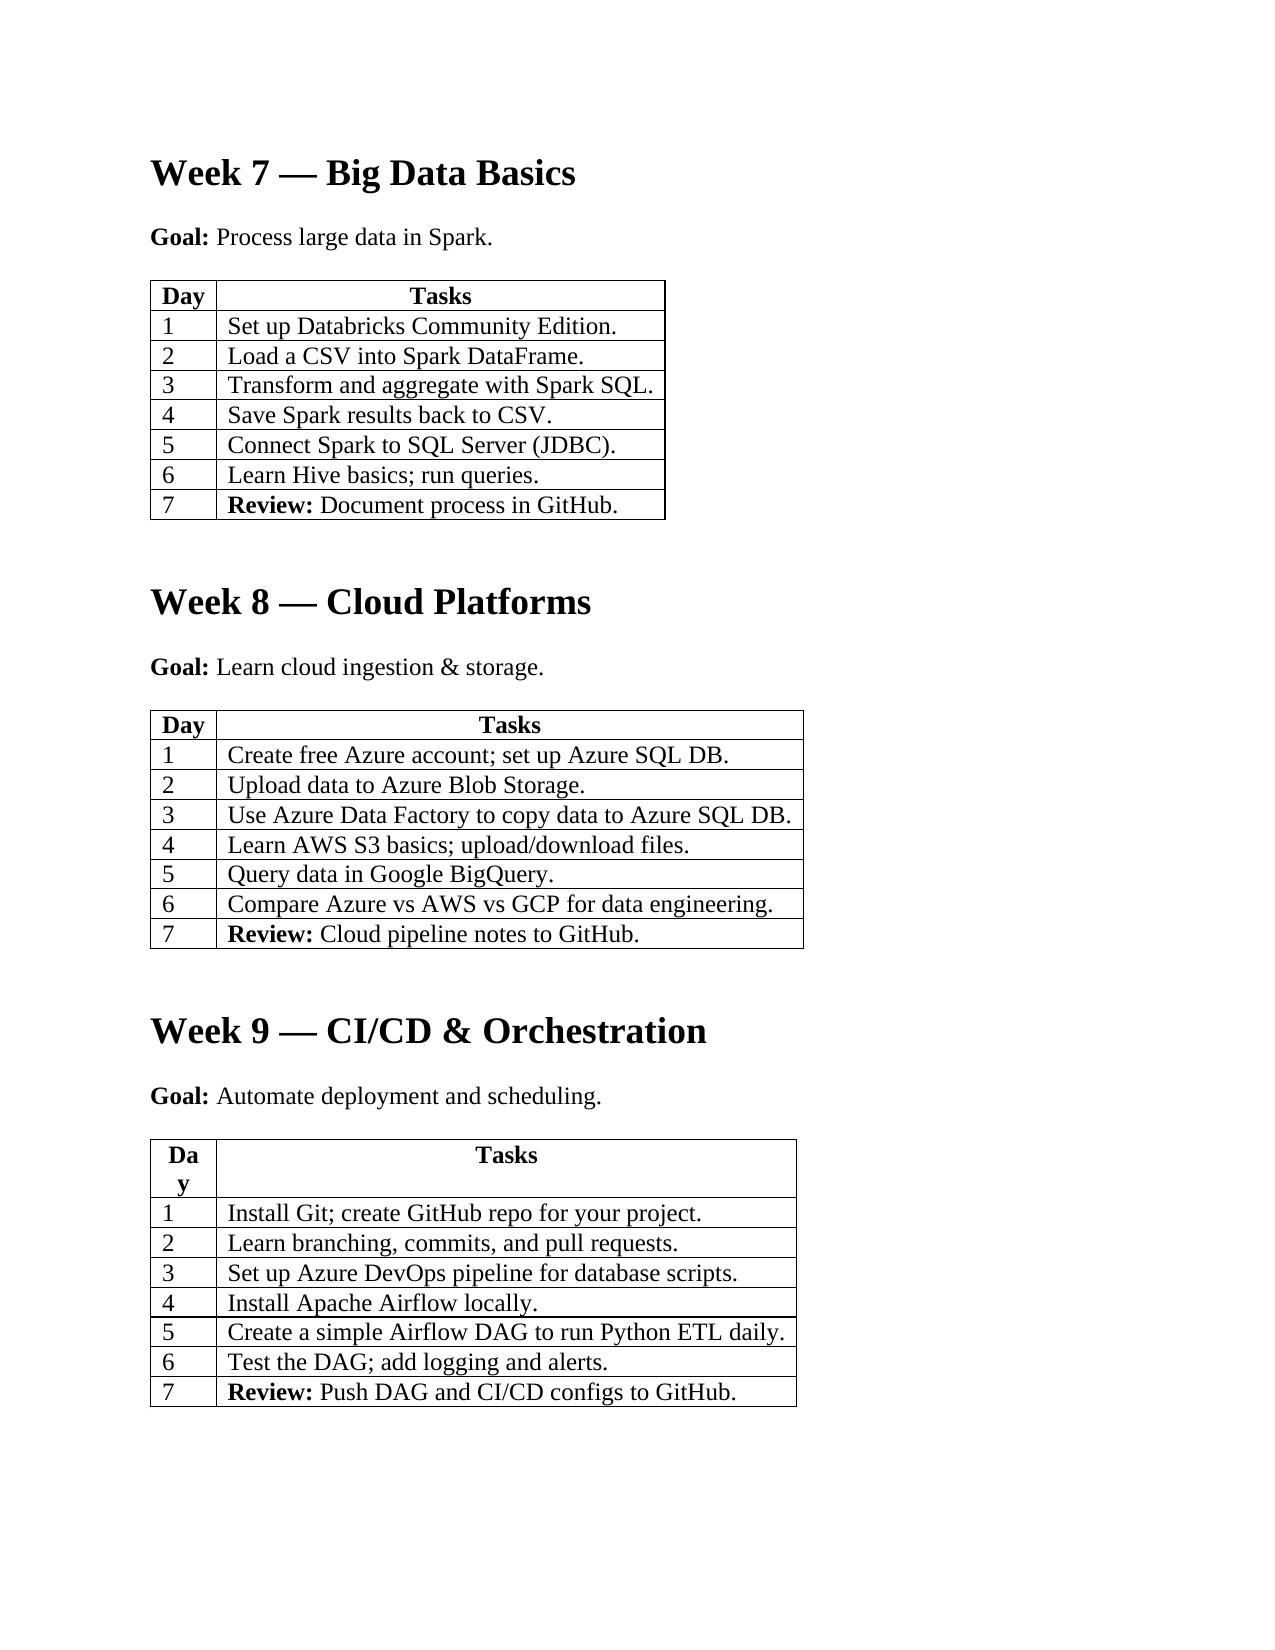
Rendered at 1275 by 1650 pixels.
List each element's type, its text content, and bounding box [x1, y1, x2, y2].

text Week 7 — Big Data Basics [150, 150, 1125, 193]
text Week 9 — CI/CD & Orchestration [150, 1008, 1125, 1052]
table_header Day [151, 1140, 216, 1197]
table_cell 3 [151, 800, 216, 829]
text Goal: Learn cloud ingestion & storage. [150, 652, 1125, 680]
table_cell 1 [151, 1198, 216, 1227]
table_cell 4 [151, 400, 216, 429]
table_cell 6 [151, 889, 216, 918]
table_cell 7 [151, 1377, 216, 1406]
table_cell 1 [151, 311, 216, 340]
table_cell 5 [151, 860, 216, 888]
table_cell Set up Azure DevOps pipeline for database scripts. [217, 1258, 796, 1287]
text Week 8 — Cloud Platforms [150, 579, 1125, 622]
table_cell 5 [151, 1318, 216, 1346]
table_cell Test the DAG; add logging and alerts. [217, 1347, 796, 1376]
table_cell Install Git; create GitHub repo for your project. [217, 1198, 796, 1227]
table_header Tasks [217, 711, 803, 739]
text Goal: Process large data in Spark. [150, 222, 1125, 251]
table_cell 4 [151, 830, 216, 858]
table_header Day [151, 711, 216, 739]
table_cell Connect Spark to SQL Server (JDBC). [217, 430, 664, 459]
table_header Tasks [217, 1140, 796, 1197]
table_cell Query data in Google BigQuery. [217, 860, 803, 888]
table_cell 6 [151, 1347, 216, 1376]
table_cell 7 [151, 490, 216, 518]
table_cell Review: Document process in GitHub. [217, 490, 664, 518]
text Goal: Automate deployment and scheduling. [150, 1081, 1125, 1109]
table_cell Save Spark results back to CSV. [217, 400, 664, 429]
table_cell 3 [151, 1258, 216, 1287]
table_cell Set up Databricks Community Edition. [217, 311, 664, 340]
table_cell 3 [151, 371, 216, 399]
table_cell Use Azure Data Factory to copy data to Azure SQL DB. [217, 800, 803, 829]
table_cell Learn Hive basics; run queries. [217, 460, 664, 489]
table_header Day [151, 281, 216, 310]
table_cell Create free Azure account; set up Azure SQL DB. [217, 740, 803, 769]
table_cell Review: Push DAG and CI/CD configs to GitHub. [217, 1377, 796, 1406]
table_cell 5 [151, 430, 216, 459]
table_cell 2 [151, 1228, 216, 1257]
table_cell Review: Cloud pipeline notes to GitHub. [217, 919, 803, 948]
table_cell 4 [151, 1288, 216, 1316]
table_cell Learn AWS S3 basics; upload/download files. [217, 830, 803, 858]
table_cell 2 [151, 341, 216, 369]
table_cell Transform and aggregate with Spark SQL. [217, 371, 664, 399]
table_cell Create a simple Airflow DAG to run Python ETL daily. [217, 1318, 796, 1346]
table_cell Learn branching, commits, and pull requests. [217, 1228, 796, 1257]
table_cell 2 [151, 770, 216, 799]
table_cell Install Apache Airflow locally. [217, 1288, 796, 1316]
table_cell 6 [151, 460, 216, 489]
table_cell 1 [151, 740, 216, 769]
table_cell 7 [151, 919, 216, 948]
table_cell Load a CSV into Spark DataFrame. [217, 341, 664, 369]
table_cell Upload data to Azure Blob Storage. [217, 770, 803, 799]
table_cell Compare Azure vs AWS vs GCP for data engineering. [217, 889, 803, 918]
table_header Tasks [217, 281, 664, 310]
